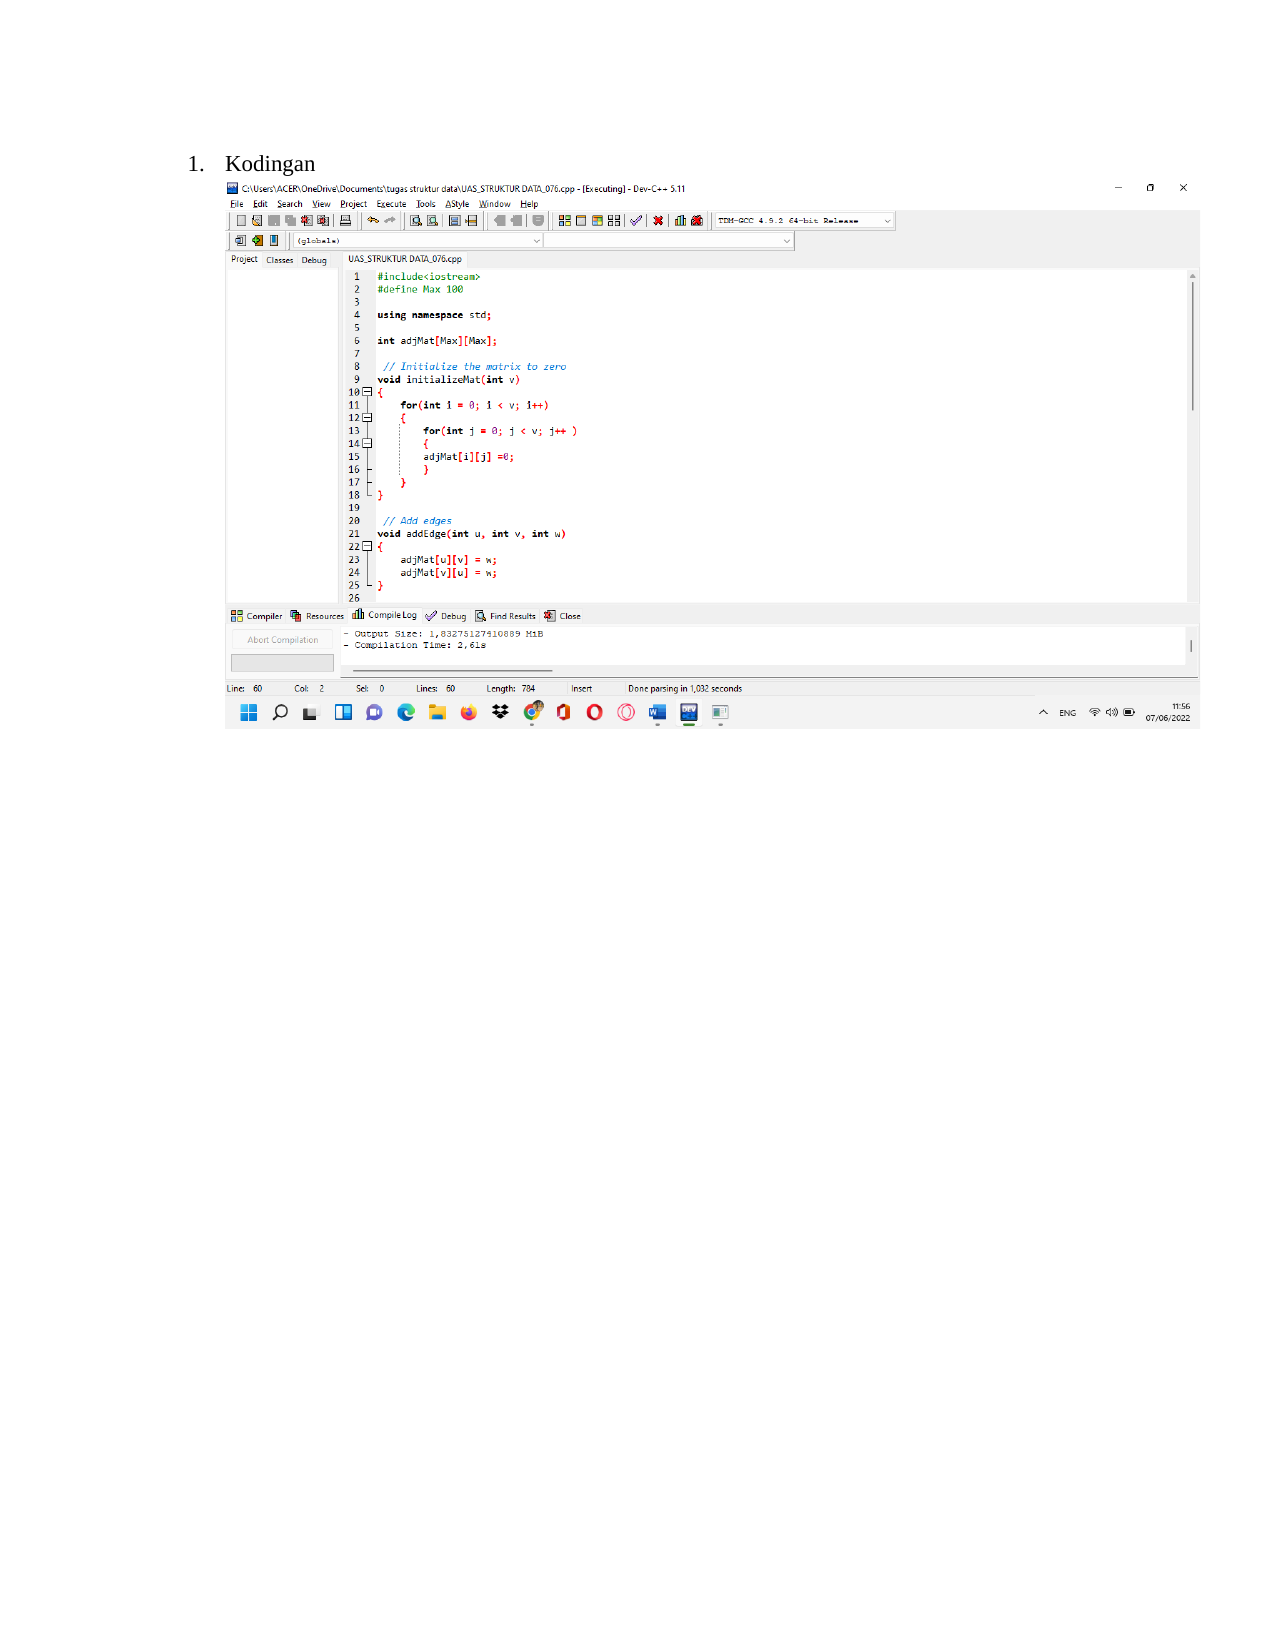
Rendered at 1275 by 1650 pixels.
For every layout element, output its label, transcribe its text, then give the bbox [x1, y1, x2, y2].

picture [225, 180, 1200, 729]
